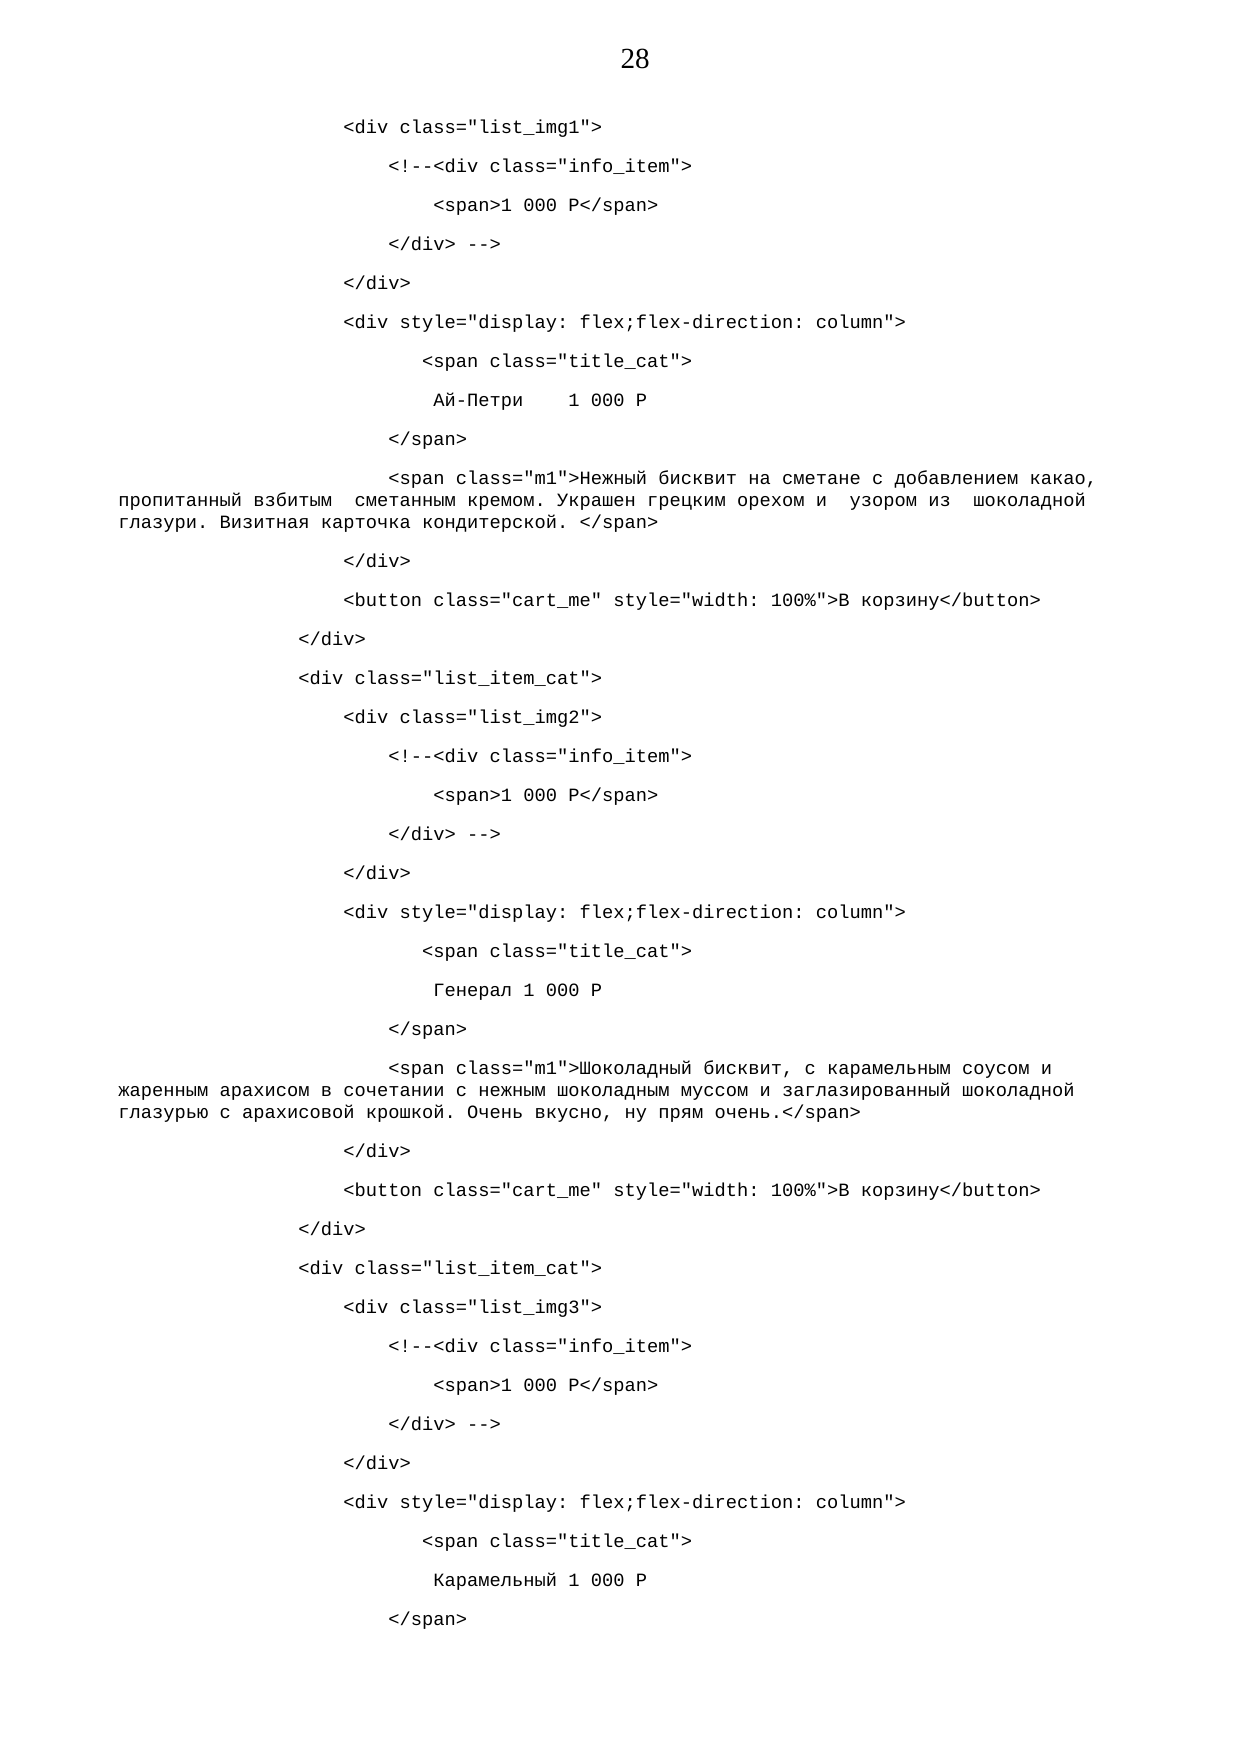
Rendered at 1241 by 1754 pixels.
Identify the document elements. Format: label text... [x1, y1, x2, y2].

text <div class="list_item_cat"> [118, 1259, 1152, 1280]
text </div> [118, 1454, 1152, 1475]
text <div class="list_img1"> [118, 118, 1152, 139]
text </span> [118, 1610, 1152, 1631]
text <span class="m1">Шоколадный бисквит, с карамельным соусом и жаренным арахисом в сочетании с нежным шоколадным муссом и заглазированный шоколадной глазурью с арахисовой крошкой. Очень вкусно, ну прям очень.</span> [118, 1059, 1152, 1124]
text <div class="list_img2"> [118, 708, 1152, 729]
text </div> --> [118, 1415, 1152, 1436]
text </div> --> [118, 825, 1152, 846]
text <span>1 000 Р</span> [118, 786, 1152, 807]
text </div> [118, 1142, 1152, 1163]
text <div class="list_img3"> [118, 1298, 1152, 1319]
text <!--<div class="info_item"> [118, 157, 1152, 178]
text <div class="list_item_cat"> [118, 669, 1152, 690]
text Карамельный 1 000 Р [118, 1571, 1152, 1592]
text </div> [118, 552, 1152, 573]
text <span>1 000 Р</span> [118, 196, 1152, 217]
text </div> [118, 1220, 1152, 1241]
text </div> [118, 630, 1152, 651]
text <span>1 000 Р</span> [118, 1376, 1152, 1397]
text <div style="display: flex;flex-direction: column"> [118, 313, 1152, 334]
text <span class="title_cat"> [118, 942, 1152, 963]
text </div> --> [118, 235, 1152, 256]
text Ай-Петри 1 000 Р [118, 391, 1152, 412]
text <!--<div class="info_item"> [118, 1337, 1152, 1358]
text </span> [118, 430, 1152, 451]
text </div> [118, 864, 1152, 885]
text </span> [118, 1020, 1152, 1041]
text </div> [118, 274, 1152, 295]
text <span class="title_cat"> [118, 352, 1152, 373]
text <!--<div class="info_item"> [118, 747, 1152, 768]
text <div style="display: flex;flex-direction: column"> [118, 903, 1152, 924]
text <span class="m1">Нежный бисквит на сметане с добавлением какао, пропитанный взбитым сметанным кремом. Украшен грецким орехом и узором из шоколадной глазури. Визитная карточка кондитерской. </span> [118, 469, 1152, 534]
text <div style="display: flex;flex-direction: column"> [118, 1493, 1152, 1514]
text <button class="cart_me" style="width: 100%">В корзину</button> [118, 1181, 1152, 1202]
text Генерал 1 000 Р [118, 981, 1152, 1002]
text <span class="title_cat"> [118, 1532, 1152, 1553]
text <button class="cart_me" style="width: 100%">В корзину</button> [118, 591, 1152, 612]
